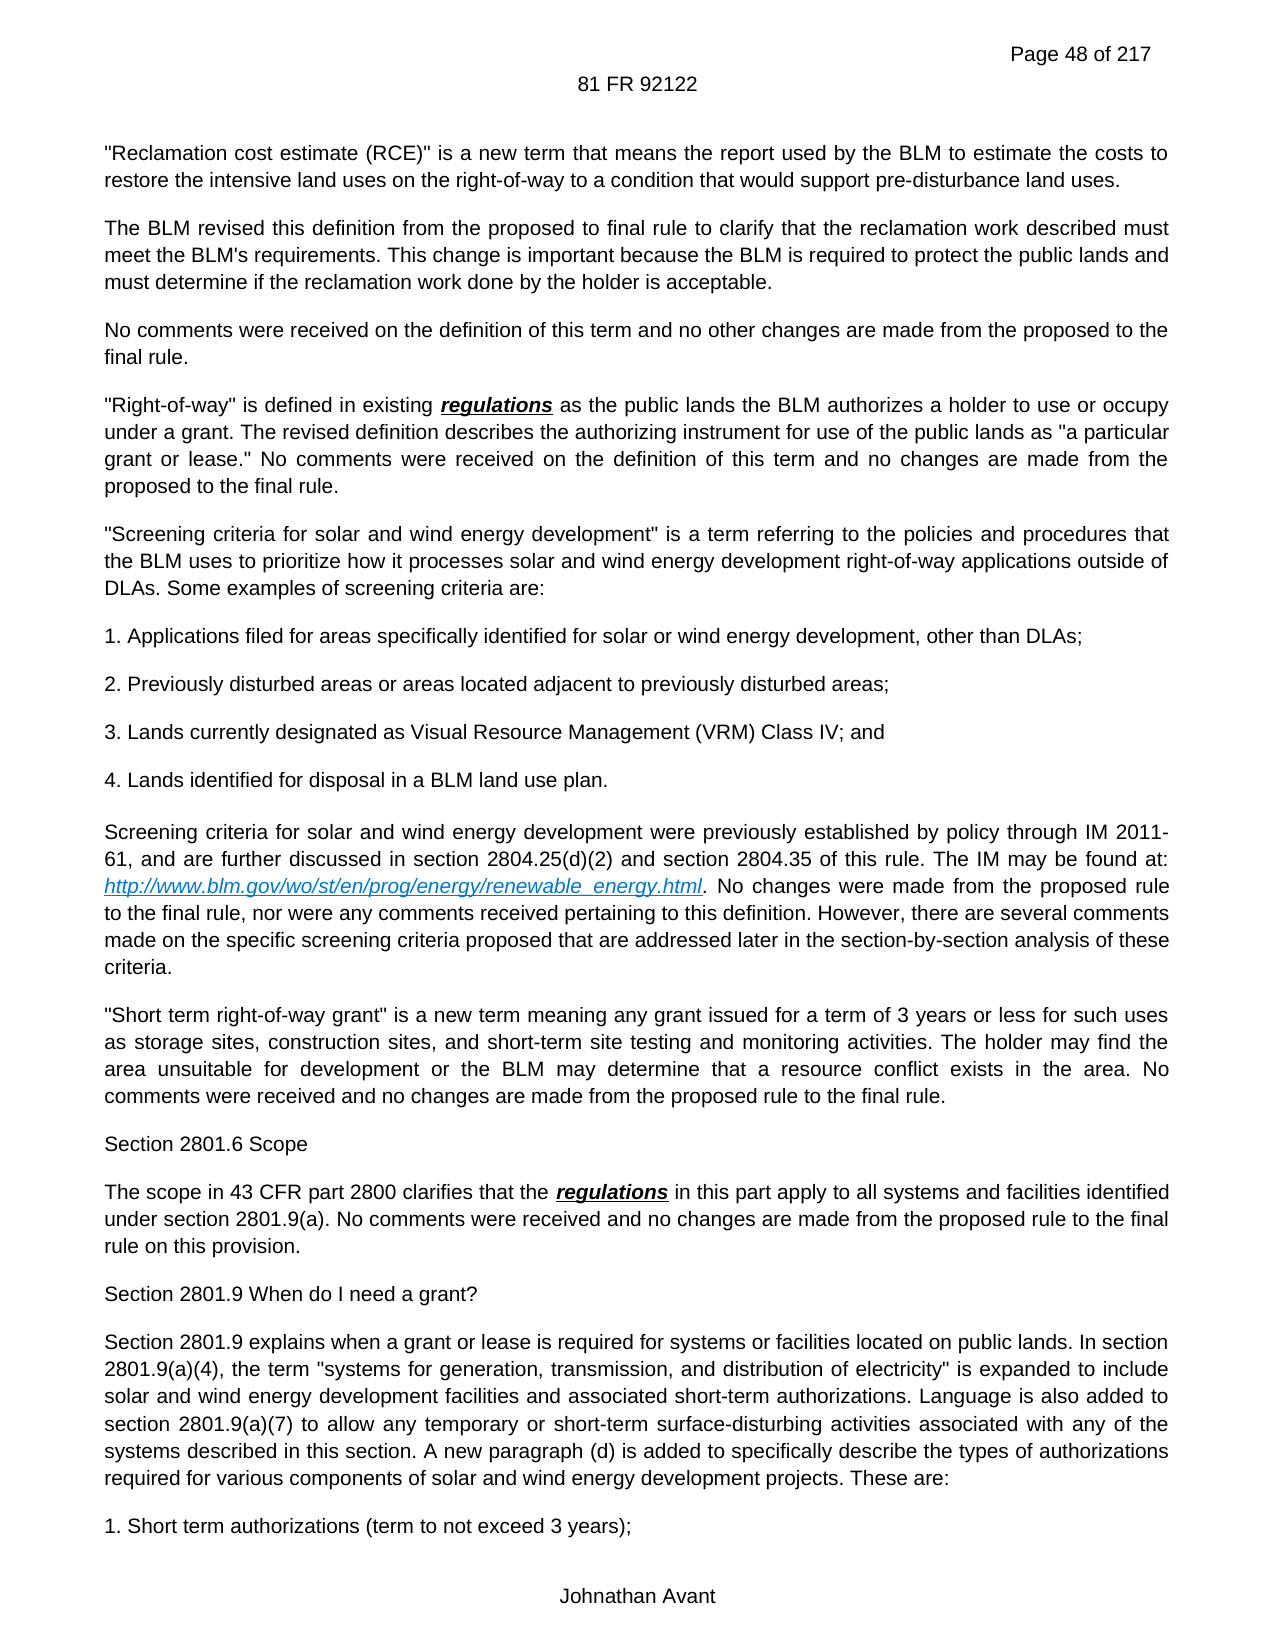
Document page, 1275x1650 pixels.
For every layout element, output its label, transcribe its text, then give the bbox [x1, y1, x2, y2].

text Section 2801.9 When do I need a grant? [104, 1279, 1171, 1306]
text 1. Applications filed for areas specifically identified for solar or wind energy development, other than DLAs; [104, 621, 1171, 648]
text Section 2801.6 Scope [104, 1129, 1171, 1156]
text Screening criteria for solar and wind energy development were previously established by policy through IM 2011-61, and are further discussed in section 2804.25(d)(2) and section 2804.35 of this rule. The IM may be found at: http://www.blm.gov/wo/st/en/prog/energy/renewable_energy.html. No changes were made from the proposed rule to the final rule, nor were any comments received pertaining to this definition. However, there are several comments made on the specific screening criteria proposed that are addressed later in the section-by-section analysis of these criteria. [104, 817, 1171, 979]
text "Reclamation cost estimate (RCE)" is a new term that means the report used by the BLM to estimate the costs to restore the intensive land uses on the right-of-way to a condition that would support pre-disturbance land uses. [104, 137, 1171, 192]
text No comments were received on the definition of this term and no other changes are made from the proposed to the final rule. [104, 314, 1171, 369]
text 3. Lands currently designated as Visual Resource Management (VRM) Class IV; and [104, 717, 1171, 744]
text "Screening criteria for solar and wind energy development" is a term referring to the policies and procedures that the BLM uses to prioritize how it processes solar and wind energy development right-of-way applications outside of DLAs. Some examples of screening criteria are: [104, 519, 1171, 600]
text 2. Previously disturbed areas or areas located adjacent to previously disturbed areas; [104, 669, 1171, 696]
text "Short term right-of-way grant" is a new term meaning any grant issued for a term of 3 years or less for such uses as storage sites, construction sites, and short-term site testing and monitoring activities. The holder may find the area unsuitable for development or the BLM may determine that a resource conflict exists in the area. No comments were received and no changes are made from the proposed rule to the final rule. [104, 1000, 1171, 1108]
text Section 2801.9 explains when a grant or lease is required for systems or facilities located on public lands. In section 2801.9(a)(4), the term "systems for generation, transmission, and distribution of electricity" is expanded to include solar and wind energy development facilities and associated short-term authorizations. Language is also added to section 2801.9(a)(7) to allow any temporary or short-term surface-disturbing activities associated with any of the systems described in this section. A new paragraph (d) is added to specifically describe the types of authorizations required for various components of solar and wind energy development projects. These are: [104, 1327, 1171, 1489]
text The scope in 43 CFR part 2800 clarifies that the regulations in this part apply to all systems and facilities identified under section 2801.9(a). No comments were received and no changes are made from the proposed rule to the final rule on this provision. [104, 1177, 1171, 1258]
text 1. Short term authorizations (term to not exceed 3 years); [104, 1510, 1171, 1537]
text "Right-of-way" is defined in existing regulations as the public lands the BLM authorizes a holder to use or occupy under a grant. The revised definition describes the authorizing instrument for use of the public lands as "a particular grant or lease." No comments were received on the definition of this term and no changes are made from the proposed to the final rule. [104, 389, 1171, 498]
text The BLM revised this definition from the proposed to final rule to clarify that the reclamation work described must meet the BLM's requirements. This change is important because the BLM is required to protect the public lands and must determine if the reclamation work done by the holder is acceptable. [104, 212, 1171, 294]
text 4. Lands identified for disposal in a BLM land use plan. [104, 764, 1171, 792]
